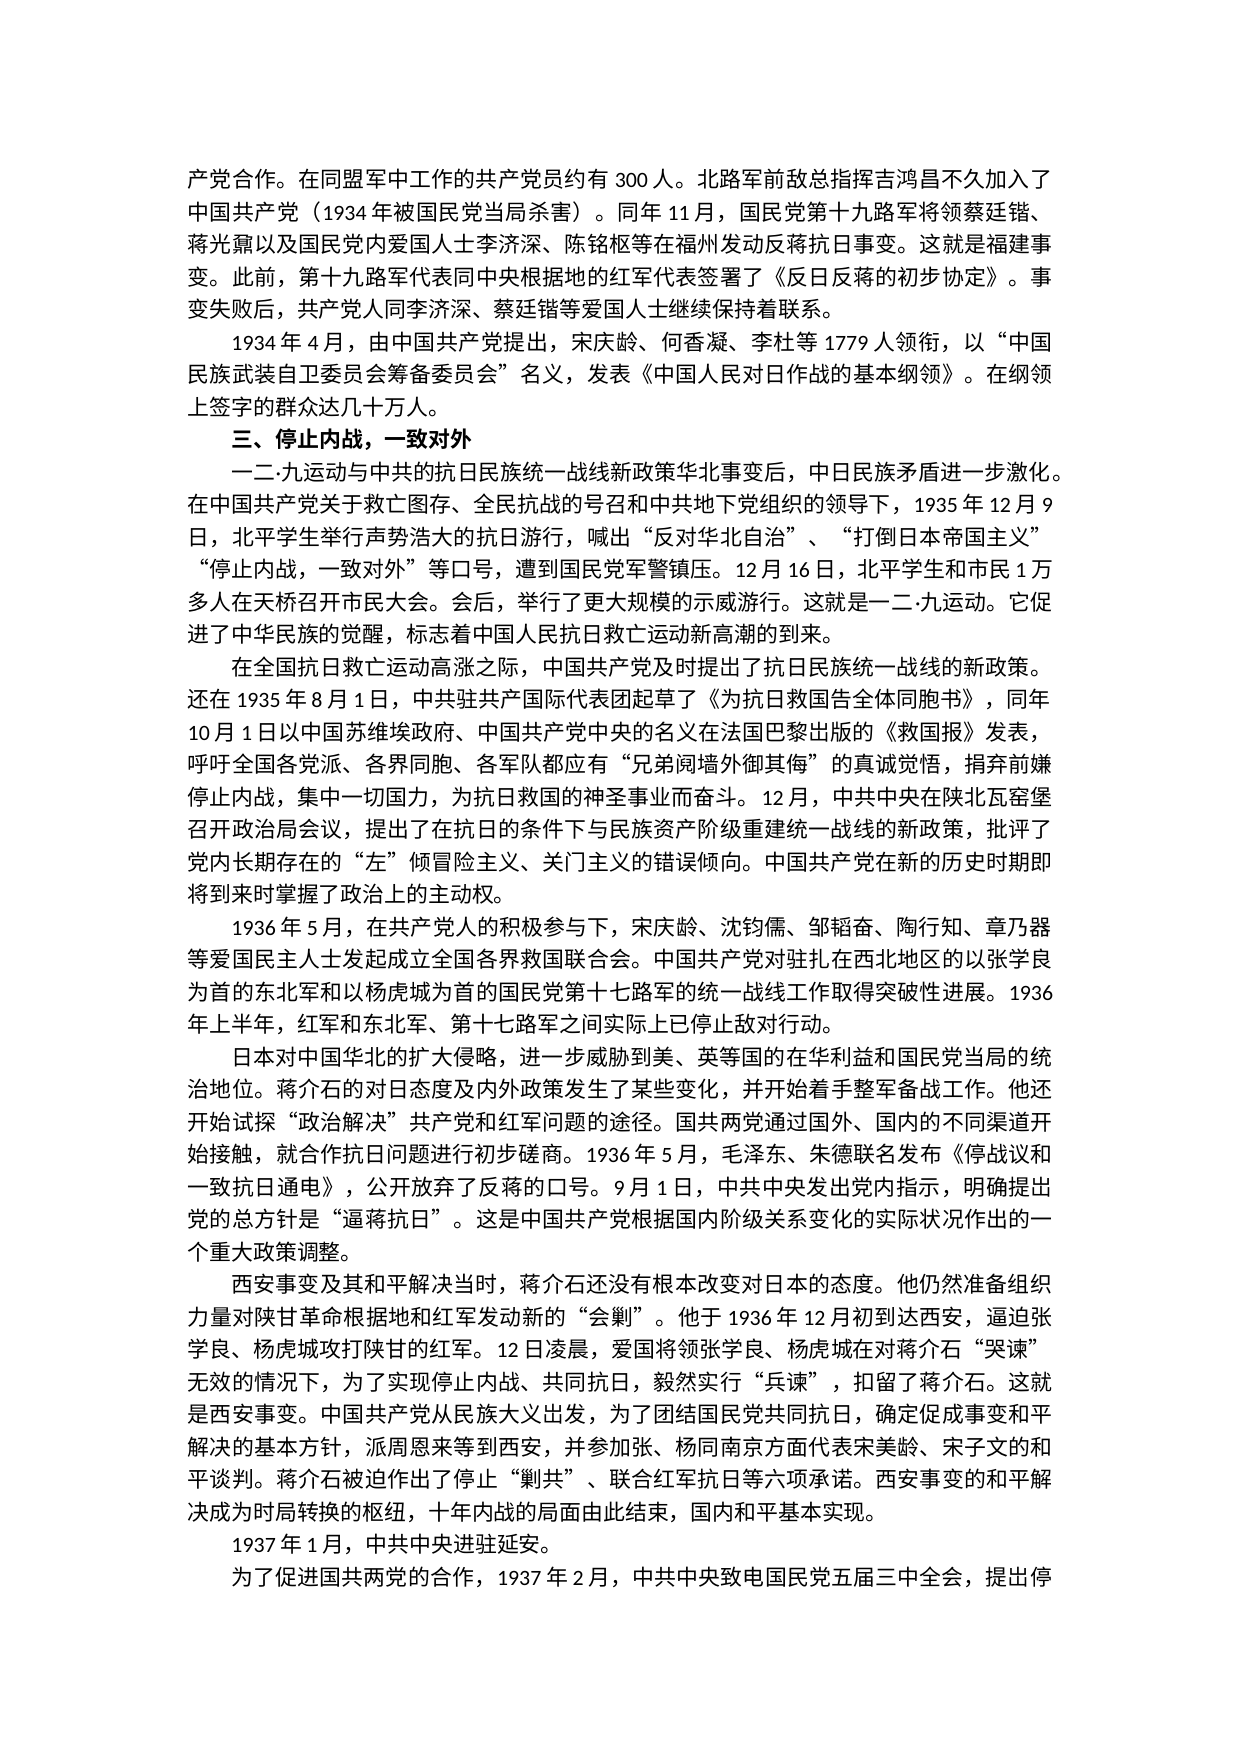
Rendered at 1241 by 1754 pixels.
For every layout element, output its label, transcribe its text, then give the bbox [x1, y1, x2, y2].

text 1937年1月，中共中央进驻延安。 [187, 1527, 1053, 1559]
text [187, 1559, 1053, 1592]
text 日本对中国华北的扩大侵略，进一步威胁到美、英等国的在华利益和国民党当局的统治地位。蒋介石的对日态度及内外政策发生了某些变化，并开始着手整军备战工作。他还开始试探“政治解决”共产党和红军问题的途径。国共两党通过国外、国内的不同渠道开始接触，就合作抗日问题进行初步磋商。1936年5月，毛泽东、朱德联名发布《停战议和一致抗日通电》，公开放弃了反蒋的口号。9月1日，中共中央发出党内指示，明确提岀党的总方针是“逼蒋抗日”。这是中国共产党根据国内阶级关系变化的实际状况作出的一个重大政策调整。 [187, 1039, 1053, 1267]
text 在全国抗日救亡运动高涨之际，中国共产党及时提岀了抗日民族统一战线的新政策。还在1935年8月1日，中共驻共产国际代表团起草了《为抗日救国告全体同胞书》，同年10月1日以中国苏维埃政府、中国共产党中央的名义在法国巴黎岀版的《救国报》发表，呼吁全国各党派、各界同胞、各军队都应有“兄弟阋墙外御其侮”的真诚觉悟，捐弃前嫌，停止内战，集中一切国力，为抗日救国的神圣事业而奋斗。12月，中共中央在陕北瓦窑堡召开政治局会议，提出了在抗日的条件下与民族资产阶级重建统一战线的新政策，批评了党内长期存在的“左”倾冒险主义、关门主义的错误倾向。中国共产党在新的历史时期即将到来时掌握了政治上的主动权。 [187, 649, 1053, 909]
text 西安事变及其和平解决当时，蒋介石还没有根本改变对日本的态度。他仍然准备组织力量对陕甘革命根据地和红军发动新的“会剿”。他于1936年12月初到达西安，逼迫张学良、杨虎城攻打陕甘的红军。12日凌晨，爱国将领张学良、杨虎城在对蒋介石“哭谏”无效的情况下，为了实现停止内战、共同抗日，毅然实行“兵谏”，扣留了蒋介石。这就是西安事变。中国共产党从民族大义岀发，为了团结国民党共同抗日，确定促成事变和平解决的基本方针，派周恩来等到西安，并参加张、杨同南京方面代表宋美龄、宋子文的和平谈判。蒋介石被迫作出了停止“剿共”、联合红军抗日等六项承诺。西安事变的和平解决成为时局转换的枢纽，十年内战的局面由此结束，国内和平基本实现。 [187, 1267, 1053, 1527]
text 1936年5月，在共产党人的积极参与下，宋庆龄、沈钧儒、邹韬奋、陶行知、章乃器等爱国民主人士发起成立全国各界救国联合会。中国共产党对驻扎在西北地区的以张学良为首的东北军和以杨虎城为首的国民党第十七路军的统一战线工作取得突破性进展。1936年上半年，红军和东北军、第十七路军之间实际上已停止敌对行动。 [187, 909, 1053, 1039]
text 1934年4月，由中国共产党提出，宋庆龄、何香凝、李杜等1779人领衔，以“中国民族武装自卫委员会筹备委员会”名义，发表《中国人民对日作战的基本纲领》。在纲领上签字的群众达几十万人。 [187, 324, 1053, 422]
text 一二·九运动与中共的抗日民族统一战线新政策华北事变后，中日民族矛盾进一步激化。在中国共产党关于救亡图存、全民抗战的号召和中共地下党组织的领导下，1935年12月9日，北平学生举行声势浩大的抗日游行，喊出“反对华北自治”、“打倒日本帝国主义”、“停止内战，一致对外”等口号，遭到国民党军警镇压。12月16日，北平学生和市民1万多人在天桥召开市民大会。会后，举行了更大规模的示威游行。这就是一二·九运动。它促进了中华民族的觉醒，标志着中国人民抗日救亡运动新高潮的到来。 [187, 454, 1053, 649]
text 三、停止内战，一致对外 [187, 422, 1053, 454]
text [187, 162, 1053, 324]
